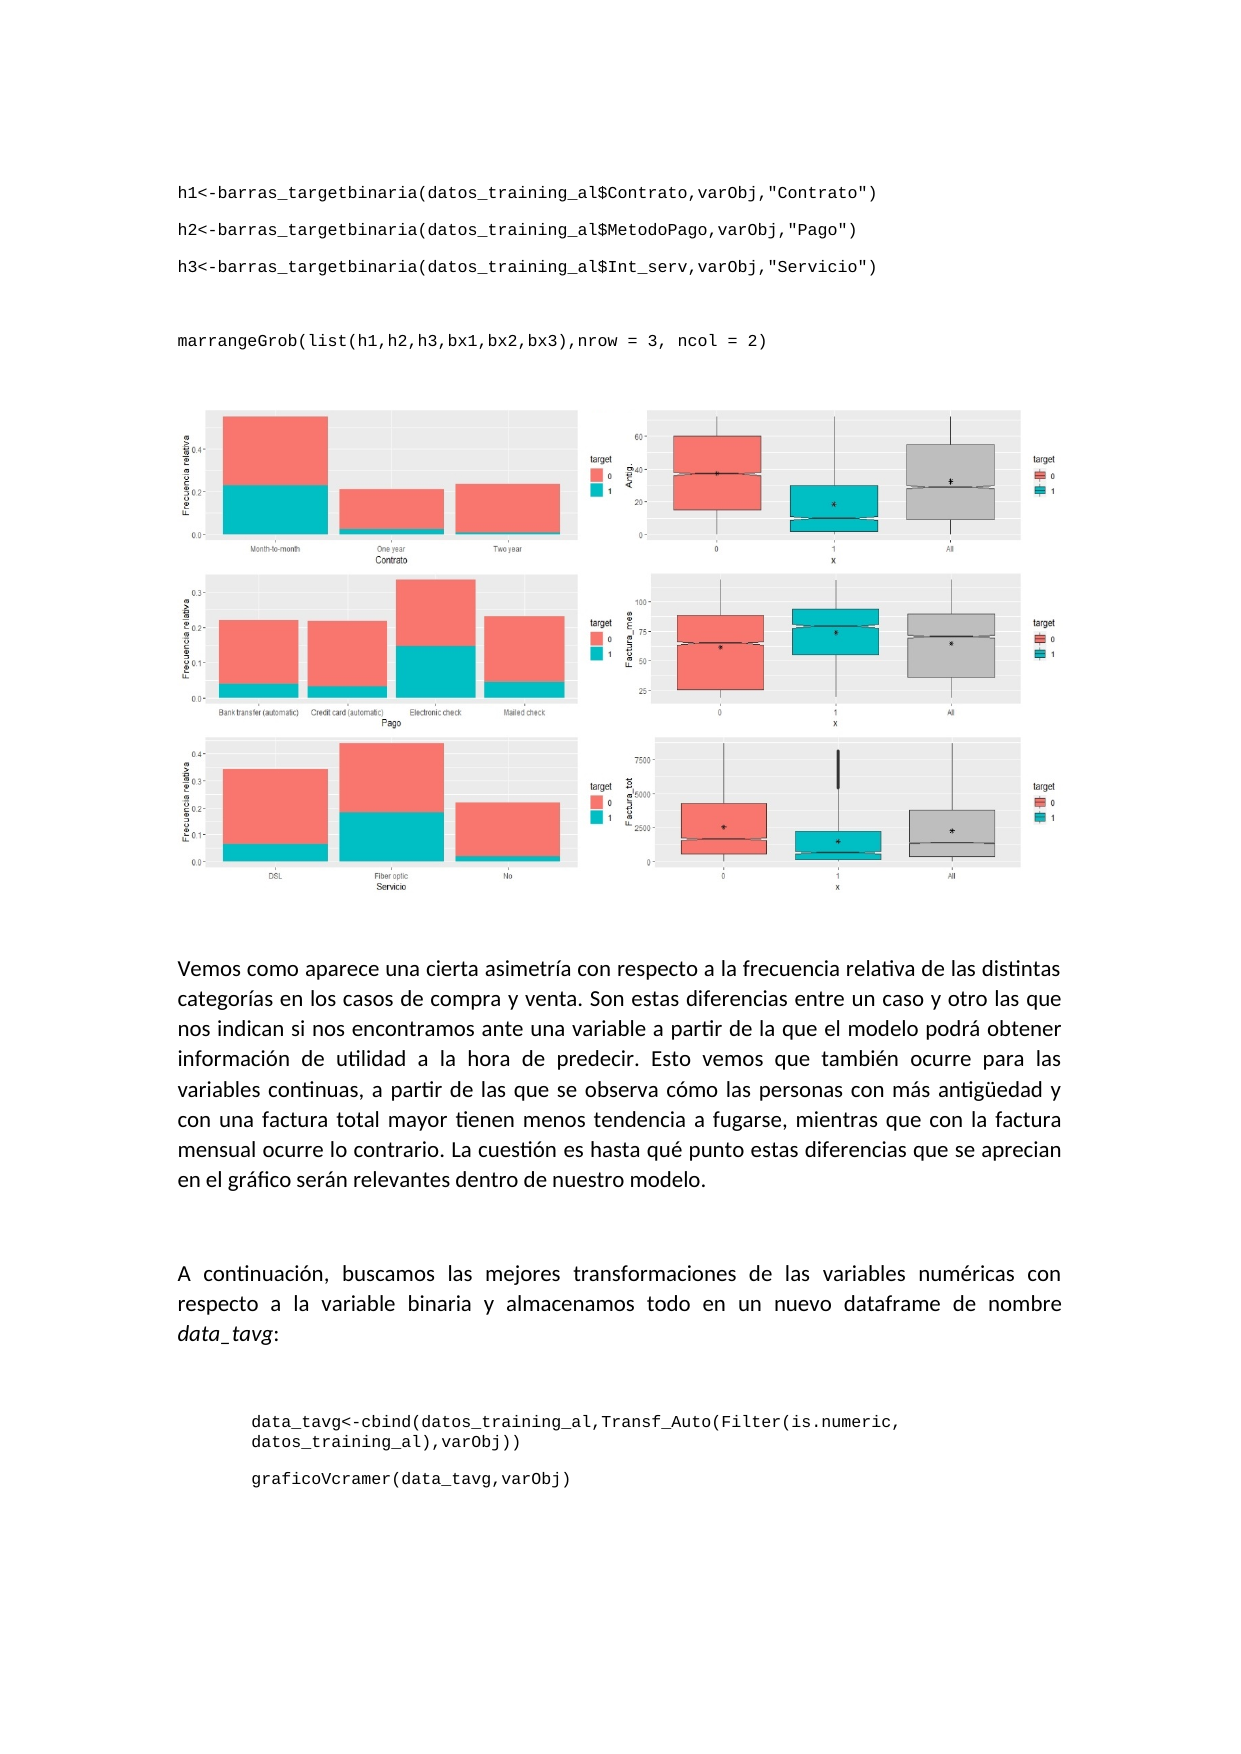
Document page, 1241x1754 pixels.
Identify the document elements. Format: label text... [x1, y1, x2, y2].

text A continuación, buscamos las mejores transformaciones de las variables numéricas con respecto a la variable binaria y almacenamos todo en un nuevo dataframe de nombre data_tavg: [177, 1259, 1063, 1347]
picture [177, 409, 1063, 896]
text h1<-barras_targetbinaria(datos_training_al$Contrato,varObj,"Contrato") [177, 184, 1063, 203]
text h3<-barras_targetbinaria(datos_training_al$Int_serv,varObj,"Servicio") [177, 258, 1063, 277]
text marrangeGrob(list(h1,h2,h3,bx1,bx2,bx3),nrow = 3, ncol = 2) [177, 332, 1063, 351]
text data_tavg<-cbind(datos_training_al,Transf_Auto(Filter(is.numeric, datos_training_al),varObj)) [251, 1413, 1063, 1452]
text graficoVcramer(data_tavg,varObj) [177, 1471, 1063, 1489]
text Vemos como aparece una cierta asimetría con respecto a la frecuencia relativa de las distintas categorías en los casos de compra y venta. Son estas diferencias entre un caso y otro las que nos indican si nos encontramos ante una variable a partir de la que el modelo podrá obtener información de utilidad a la hora de predecir. Esto vemos que también ocurre para las variables continuas, a partir de las que se observa cómo las personas con más antigüedad y con una factura total mayor tienen menos tendencia a fugarse, mientras que con la factura mensual ocurre lo contrario. La cuestión es hasta qué punto estas diferencias que se aprecian en el gráfico serán relevantes dentro de nuestro modelo. [177, 954, 1063, 1193]
text h2<-barras_targetbinaria(datos_training_al$MetodoPago,varObj,"Pago") [177, 222, 1063, 240]
